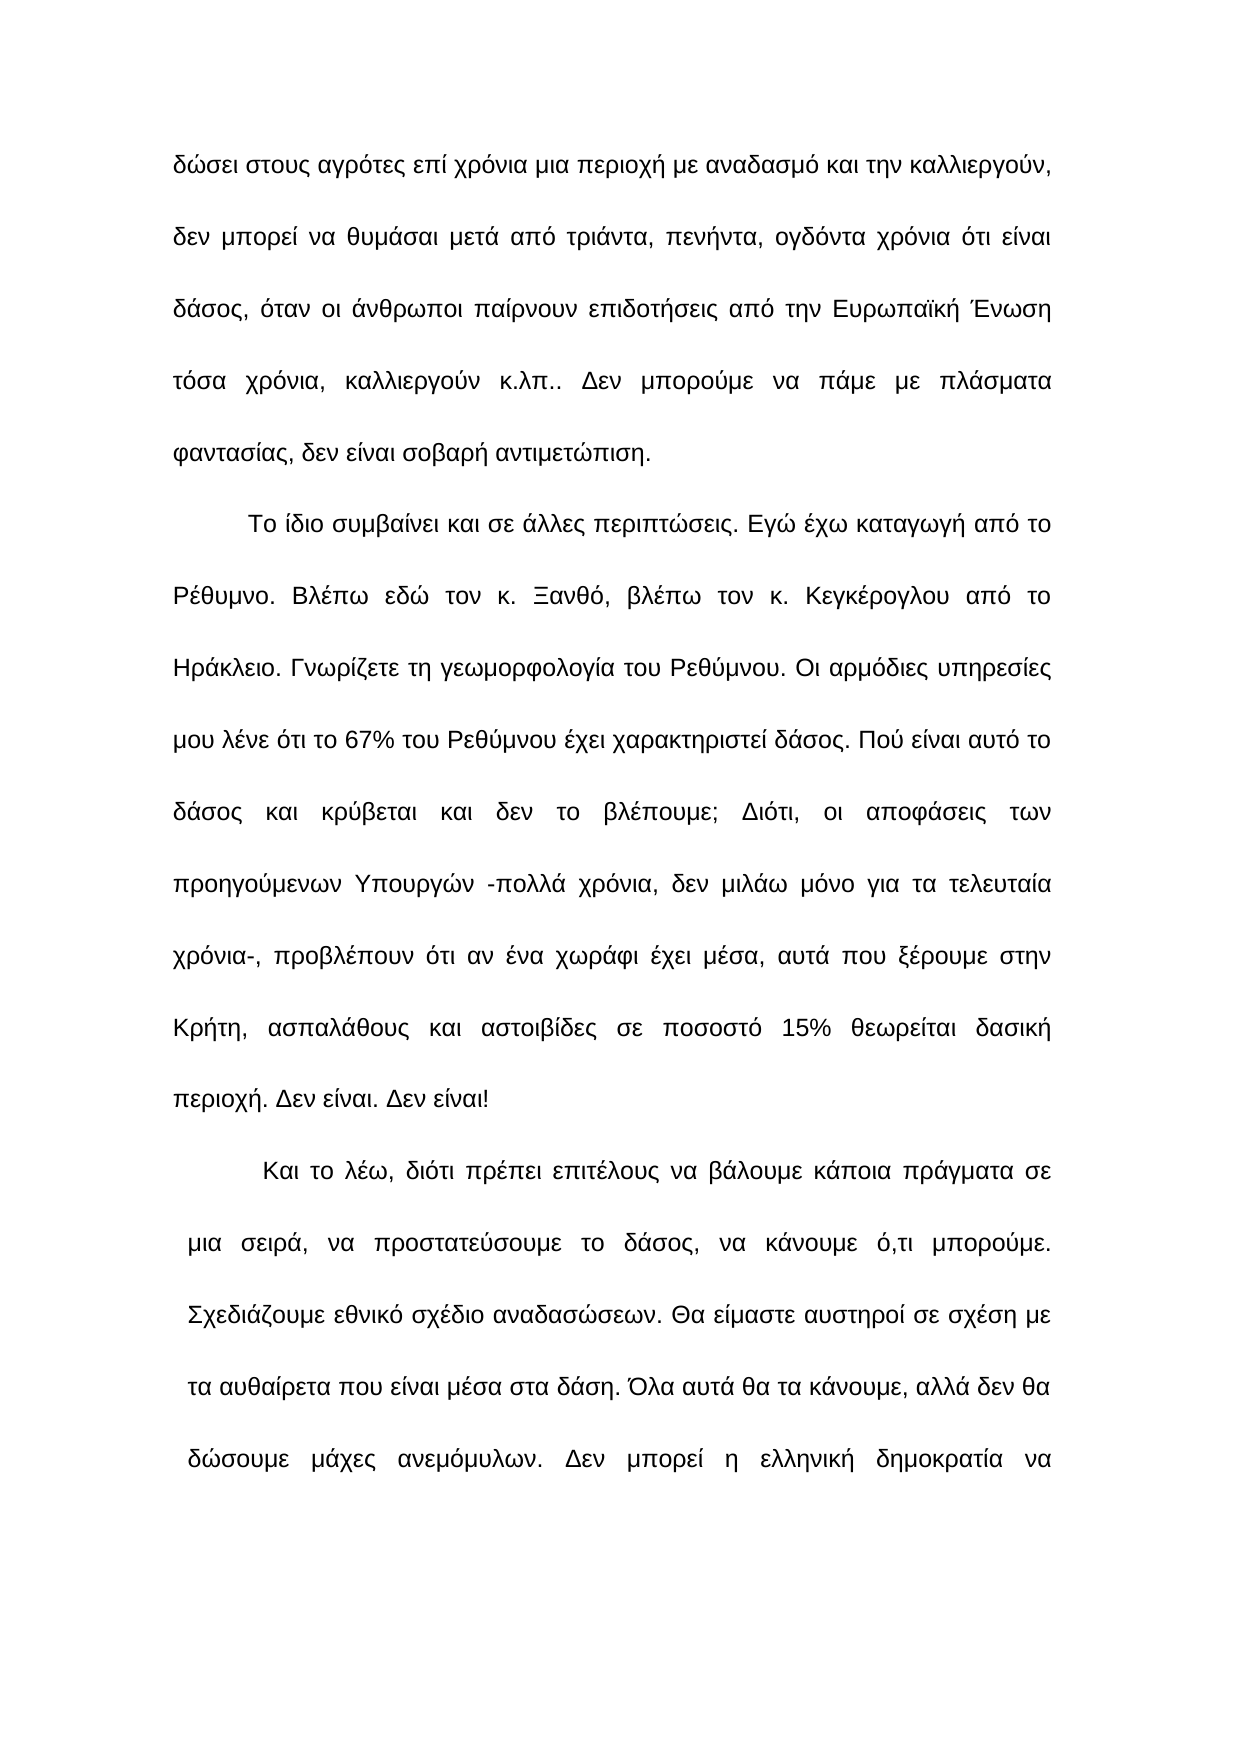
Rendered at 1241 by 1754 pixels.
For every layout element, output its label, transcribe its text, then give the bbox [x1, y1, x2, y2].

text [173, 150, 1053, 466]
text Το ίδιο συμβαίνει και σε άλλες περιπτώσεις. Εγώ έχω καταγωγή από το Ρέθυμνο. Βλέπω εδώ τον κ. Ξανθό, βλέπω τον κ. Κεγκέρογλου από το Ηράκλειο. Γνωρίζετε τη γεωμορφολογία του Ρεθύμνου. Οι αρμόδιες υπηρεσίες μου λένε ότι το 67% του Ρεθύμνου έχει χαρακτηριστεί δάσος. Πού είναι αυτό το δάσος και κρύβεται και δεν το βλέπουμε; Διότι, οι αποφάσεις των προηγούμενων Υπουργών -πολλά χρόνια, δεν μιλάω μόνο για τα τελευταία χρόνια-, προβλέπουν ότι αν ένα χωράφι έχει μέσα, αυτά που ξέρουμε στην Κρήτη, ασπαλάθους και αστοιβίδες σε ποσοστό 15% θεωρείται δασική περιοχή. Δεν είναι. Δεν είναι! [173, 509, 1053, 1113]
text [187, 1156, 1053, 1472]
